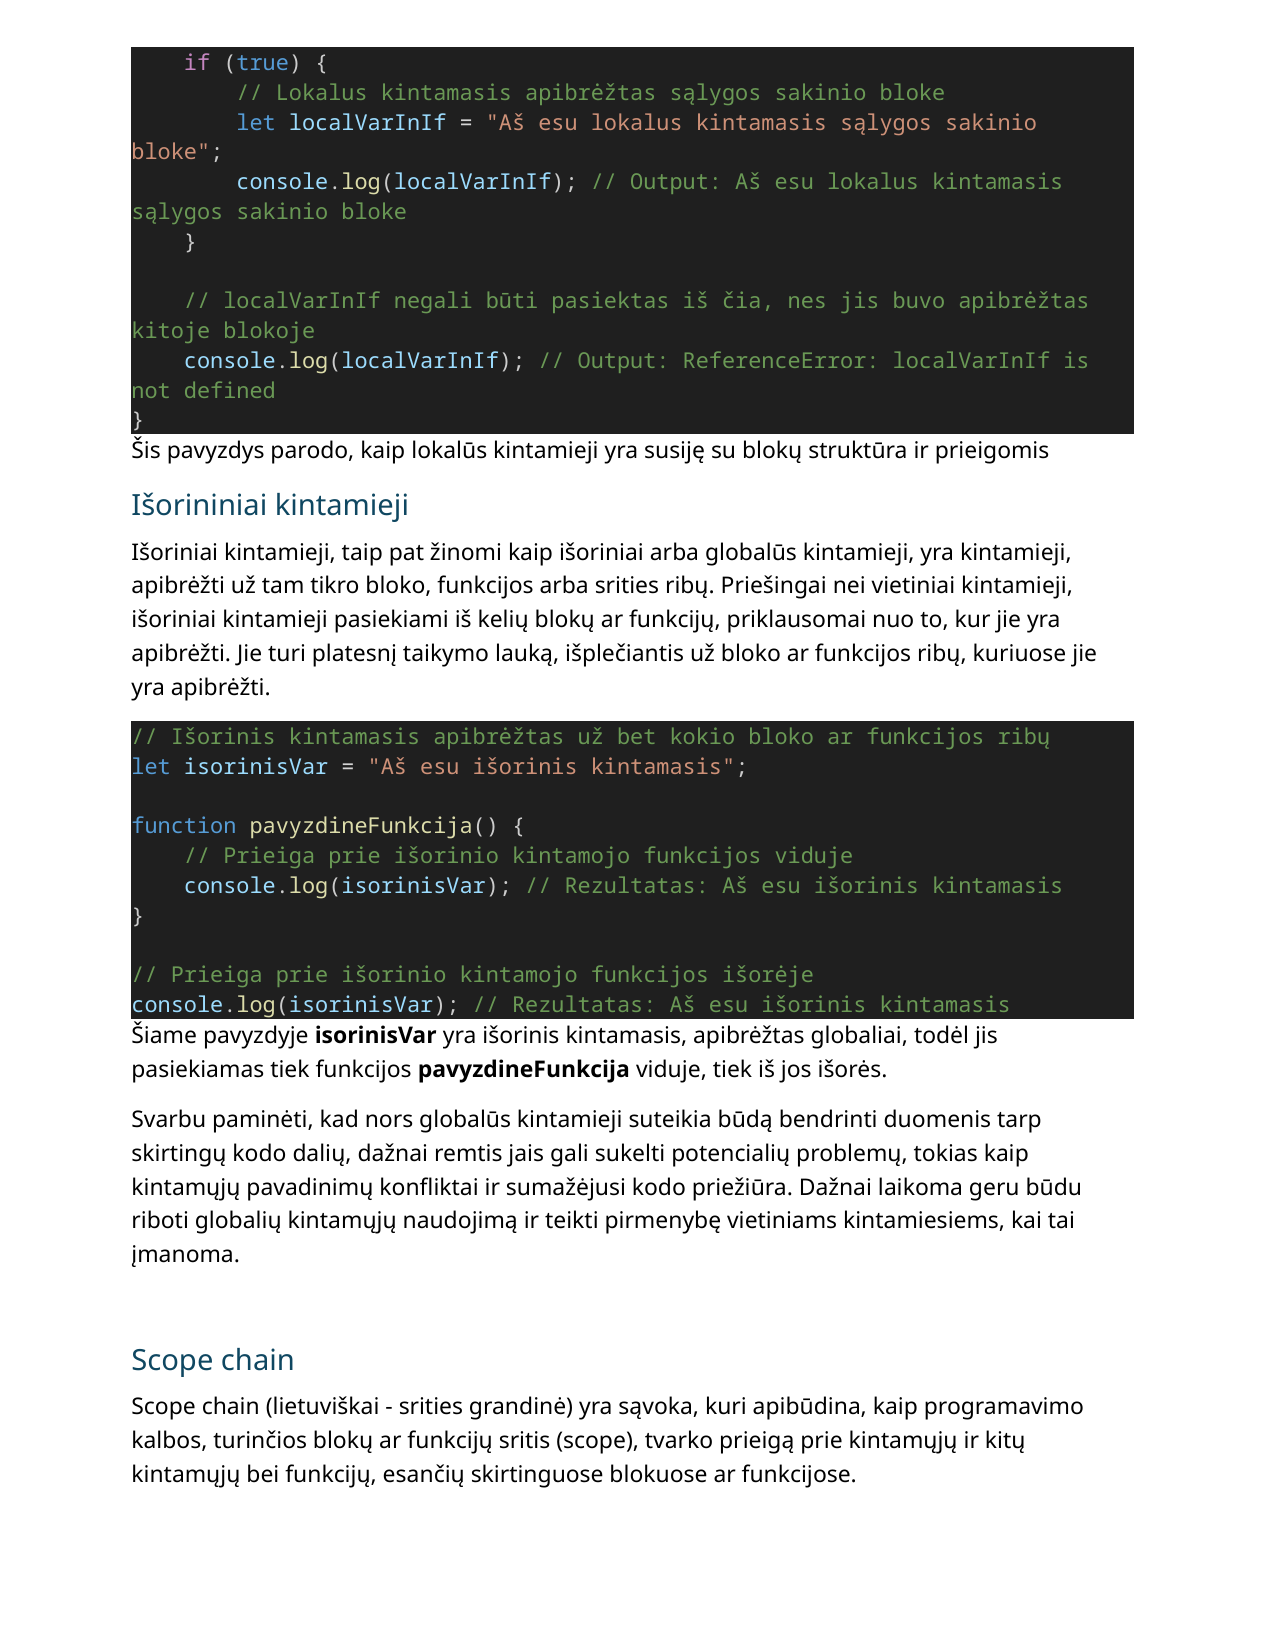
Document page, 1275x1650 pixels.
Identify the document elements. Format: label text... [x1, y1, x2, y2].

text // Prieiga prie išorinio kintamojo funkcijos viduje [131, 840, 1134, 870]
text } [131, 226, 1134, 255]
text Išoriniai kintamieji, taip pat žinomi kaip išoriniai arba globalūs kintamieji, yra kintamieji, apibrėžti už tam tikro bloko, funkcijos arba srities ribų. Priešingai nei vietiniai kintamieji, išoriniai kintamieji pasiekiami iš kelių blokų ar funkcijų, priklausomai nuo to, kur jie yra apibrėžti. Jie turi platesnį taikymo lauką, išplečiantis už bloko ar funkcijos ribų, kuriuose jie yra apibrėžti. [131, 536, 1134, 702]
text console.log(localVarInIf); // Output: Aš esu lokalus kintamasis sąlygos sakinio bloke [131, 166, 1134, 226]
text if (true) { [131, 47, 1134, 77]
text } [131, 404, 1134, 434]
subtitle Išorininiai kintamieji [131, 484, 1134, 524]
text Scope chain (lietuviškai - srities grandinė) yra sąvoka, kuri apibūdina, kaip programavimo kalbos, turinčios blokų ar funkcijų sritis (scope), tvarko prieigą prie kintamųjų ir kitų kintamųjų bei funkcijų, esančių skirtinguose blokuose ar funkcijose. [131, 1390, 1134, 1489]
text Šiame pavyzdyje isorinisVar yra išorinis kintamasis, apibrėžtas globaliai, todėl jis pasiekiamas tiek funkcijos pavyzdineFunkcija viduje, tiek iš jos išorės. [131, 1019, 1134, 1084]
text // Prieiga prie išorinio kintamojo funkcijos išorėje [131, 959, 1134, 989]
text function pavyzdineFunkcija() { [131, 811, 1134, 840]
text // localVarInIf negali būti pasiektas iš čia, nes jis buvo apibrėžtas kitoje blokoje [131, 285, 1134, 345]
text console.log(localVarInIf); // Output: ReferenceError: localVarInIf is not defined [131, 345, 1134, 404]
text // Išorinis kintamasis apibrėžtas už bet kokio bloko ar funkcijos ribų [131, 721, 1134, 751]
text let isorinisVar = "Aš esu išorinis kintamasis"; [131, 751, 1134, 781]
text console.log(isorinisVar); // Rezultatas: Aš esu išorinis kintamasis [131, 989, 1134, 1019]
text // Lokalus kintamasis apibrėžtas sąlygos sakinio bloke [131, 77, 1134, 106]
text Šis pavyzdys parodo, kaip lokalūs kintamieji yra susiję su blokų struktūra ir prieigomis [131, 434, 1134, 465]
text Svarbu paminėti, kad nors globalūs kintamieji suteikia būdą bendrinti duomenis tarp skirtingų kodo dalių, dažnai remtis jais gali sukelti potencialių problemų, tokias kaip kintamųjų pavadinimų konfliktai ir sumažėjusi kodo priežiūra. Dažnai laikoma geru būdu riboti globalių kintamųjų naudojimą ir teikti pirmenybę vietiniams kintamiesiems, kai tai įmanoma. [131, 1103, 1134, 1269]
subtitle Scope chain [131, 1339, 1134, 1379]
text let localVarInIf = "Aš esu lokalus kintamasis sąlygos sakinio bloke"; [131, 106, 1134, 166]
text console.log(isorinisVar); // Rezultatas: Aš esu išorinis kintamasis [131, 870, 1134, 900]
text } [131, 900, 1134, 930]
